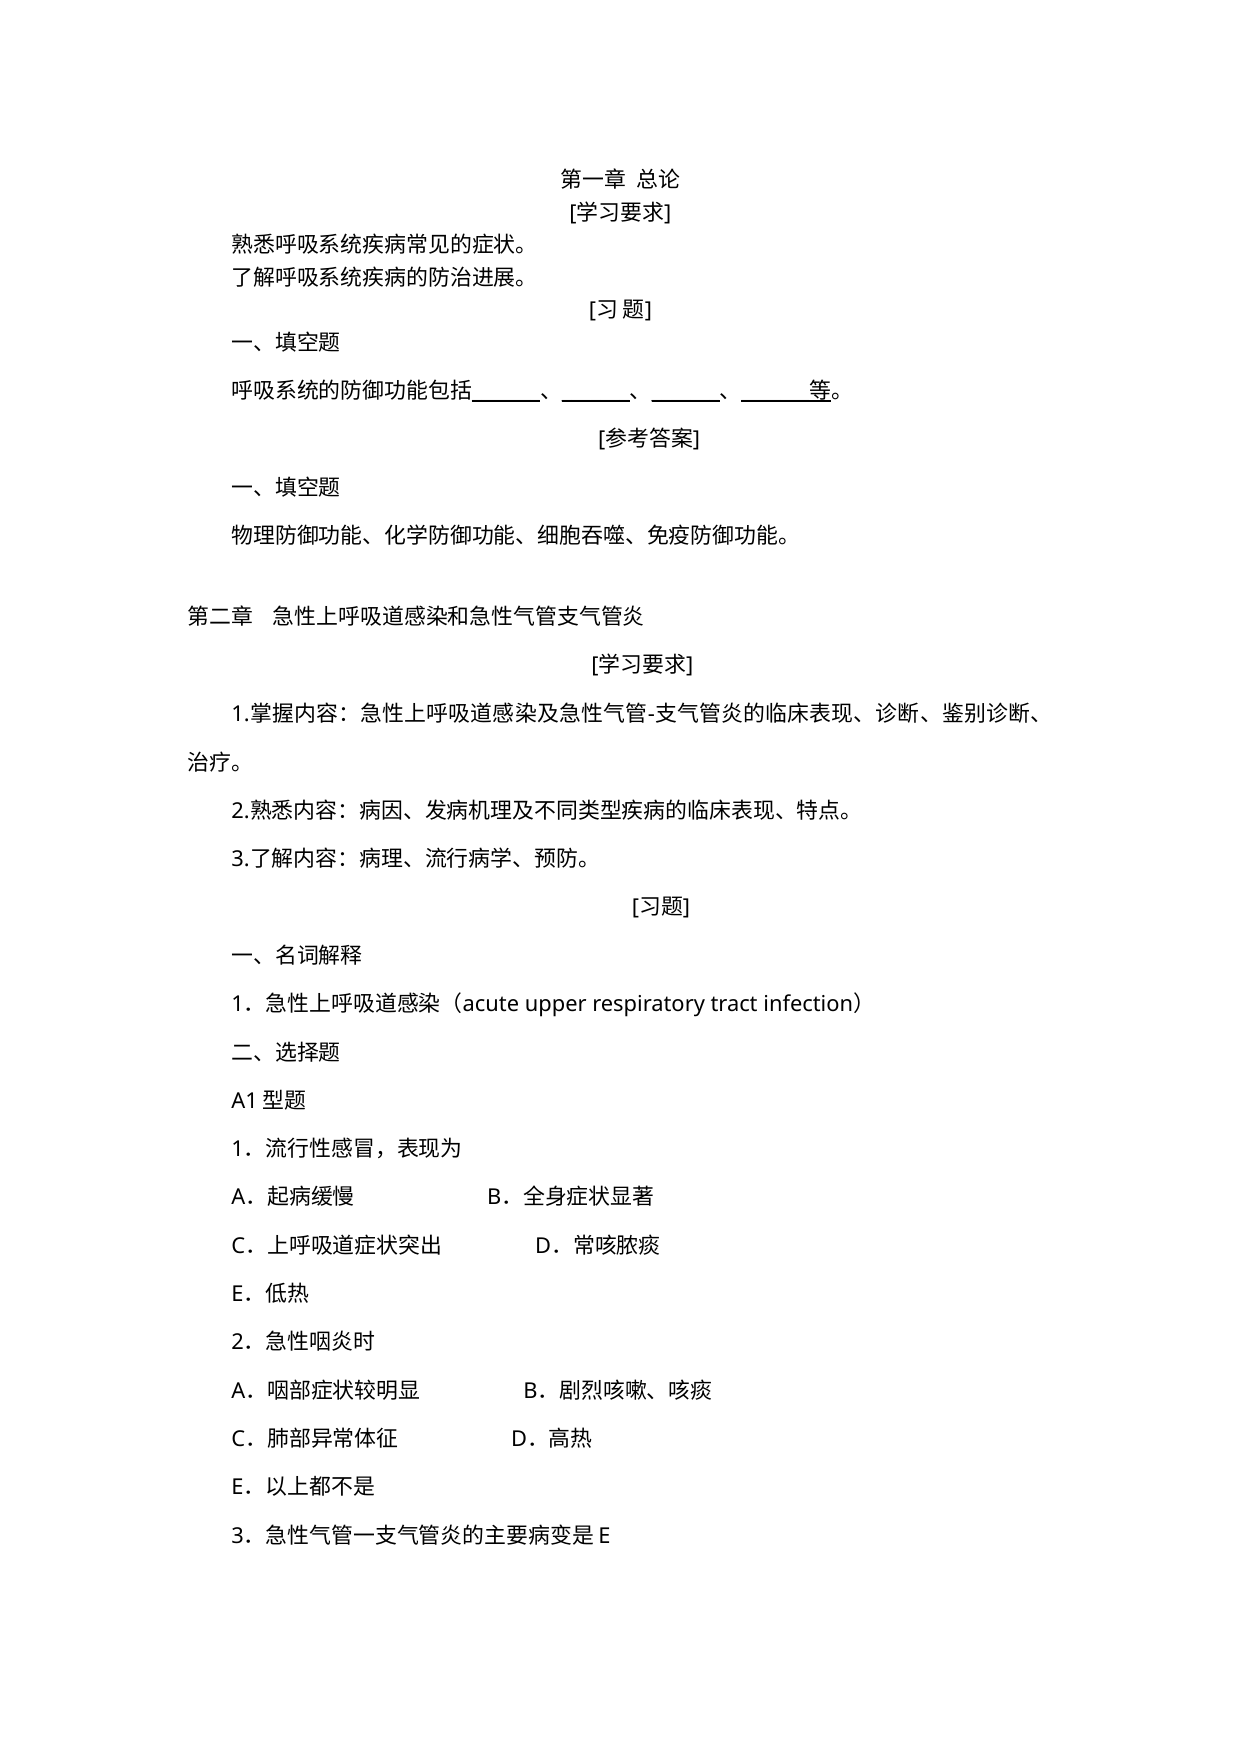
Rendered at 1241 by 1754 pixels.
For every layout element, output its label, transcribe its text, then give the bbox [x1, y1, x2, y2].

text 1．流行性感冒，表现为 [187, 1131, 1053, 1163]
text 2．急性咽炎时 [187, 1324, 1053, 1357]
text 二、选择题 [187, 1034, 1053, 1067]
text 一、名词解释 [187, 937, 1053, 970]
text A．咽部症状较明显 B．剧烈咳嗽、咳痰 [187, 1372, 1053, 1405]
text 物理防御功能、化学防御功能、细胞吞噬、免疫防御功能。 [187, 518, 1053, 550]
text 第二章 急性上呼吸道感染和急性气管支气管炎 [187, 599, 1053, 631]
text 呼吸系统的防御功能包括_______、_______、_______、_______等。 [187, 373, 1053, 405]
text 1．急性上呼吸道感染（acute upper respiratory tract infection） [187, 986, 1053, 1018]
text 2.熟悉内容：病因、发病机理及不同类型疾病的临床表现、特点。 [187, 792, 1053, 825]
text [学习要求] [187, 647, 1053, 679]
text A1型题 [187, 1082, 1053, 1115]
text C．上呼吸道症状突出 D．常咳脓痰 [187, 1227, 1053, 1260]
text E．以上都不是 [187, 1469, 1053, 1502]
text [学习要求] [187, 194, 1053, 227]
text C．肺部异常体征 D．高热 [187, 1421, 1053, 1453]
text 3.了解内容：病理、流行病学、预防。 [187, 841, 1053, 873]
text E．低热 [187, 1276, 1053, 1308]
text 了解呼吸系统疾病的防治进展。 [187, 259, 1053, 292]
text 一、填空题 [187, 469, 1053, 502]
text [习题] [225, 889, 1053, 922]
text 一、填空题 [187, 324, 1053, 357]
text 第一章 总论 [187, 162, 1053, 194]
text 3．急性气管一支气管炎的主要病变是E [187, 1517, 1053, 1550]
text A．起病缓慢 B．全身症状显著 [187, 1179, 1053, 1212]
text [参考答案] [187, 421, 1046, 454]
text [习 题] [187, 292, 1053, 324]
text 熟悉呼吸系统疾病常见的症状。 [187, 227, 1053, 259]
text 1.掌握内容：急性上呼吸道感染及急性气管-支气管炎的临床表现、诊断、鉴别诊断、治疗。 [187, 695, 1053, 777]
